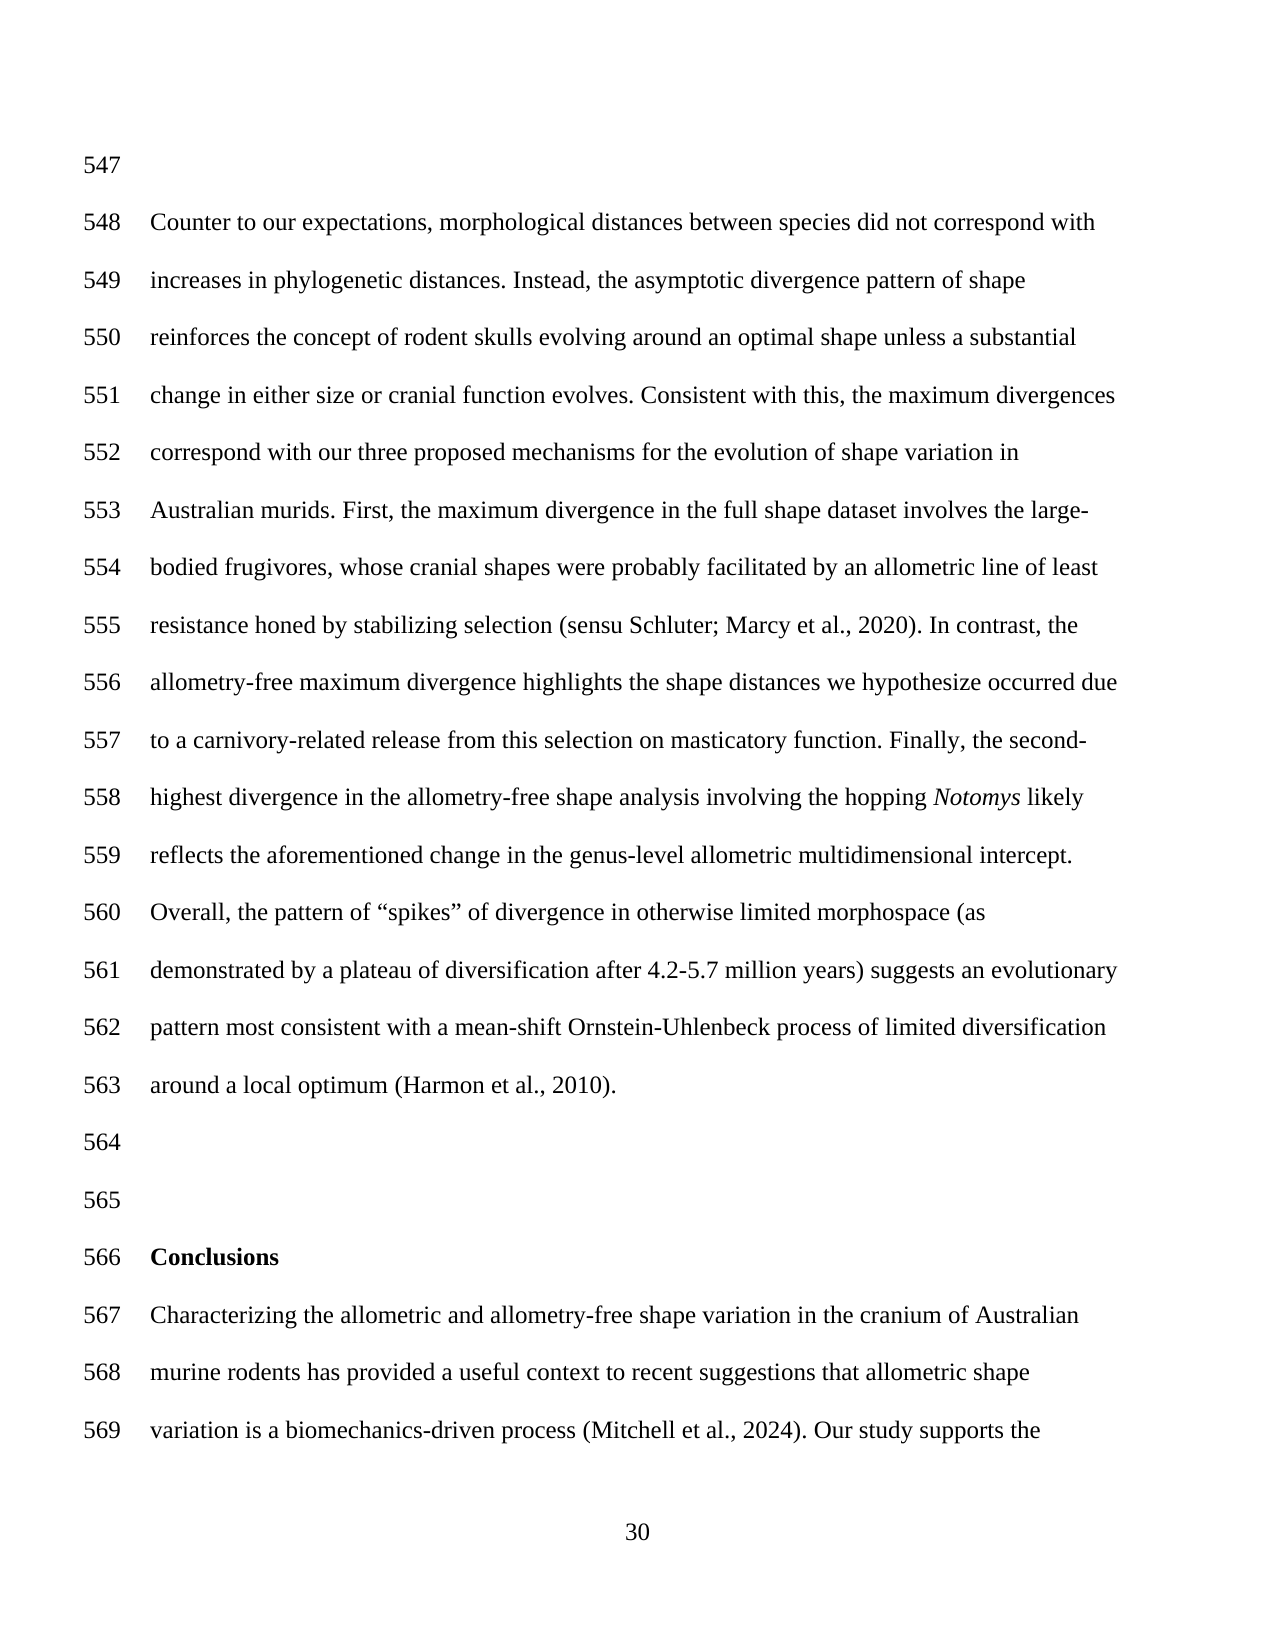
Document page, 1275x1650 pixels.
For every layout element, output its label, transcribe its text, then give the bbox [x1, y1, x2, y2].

text Conclusions [150, 1242, 1125, 1271]
